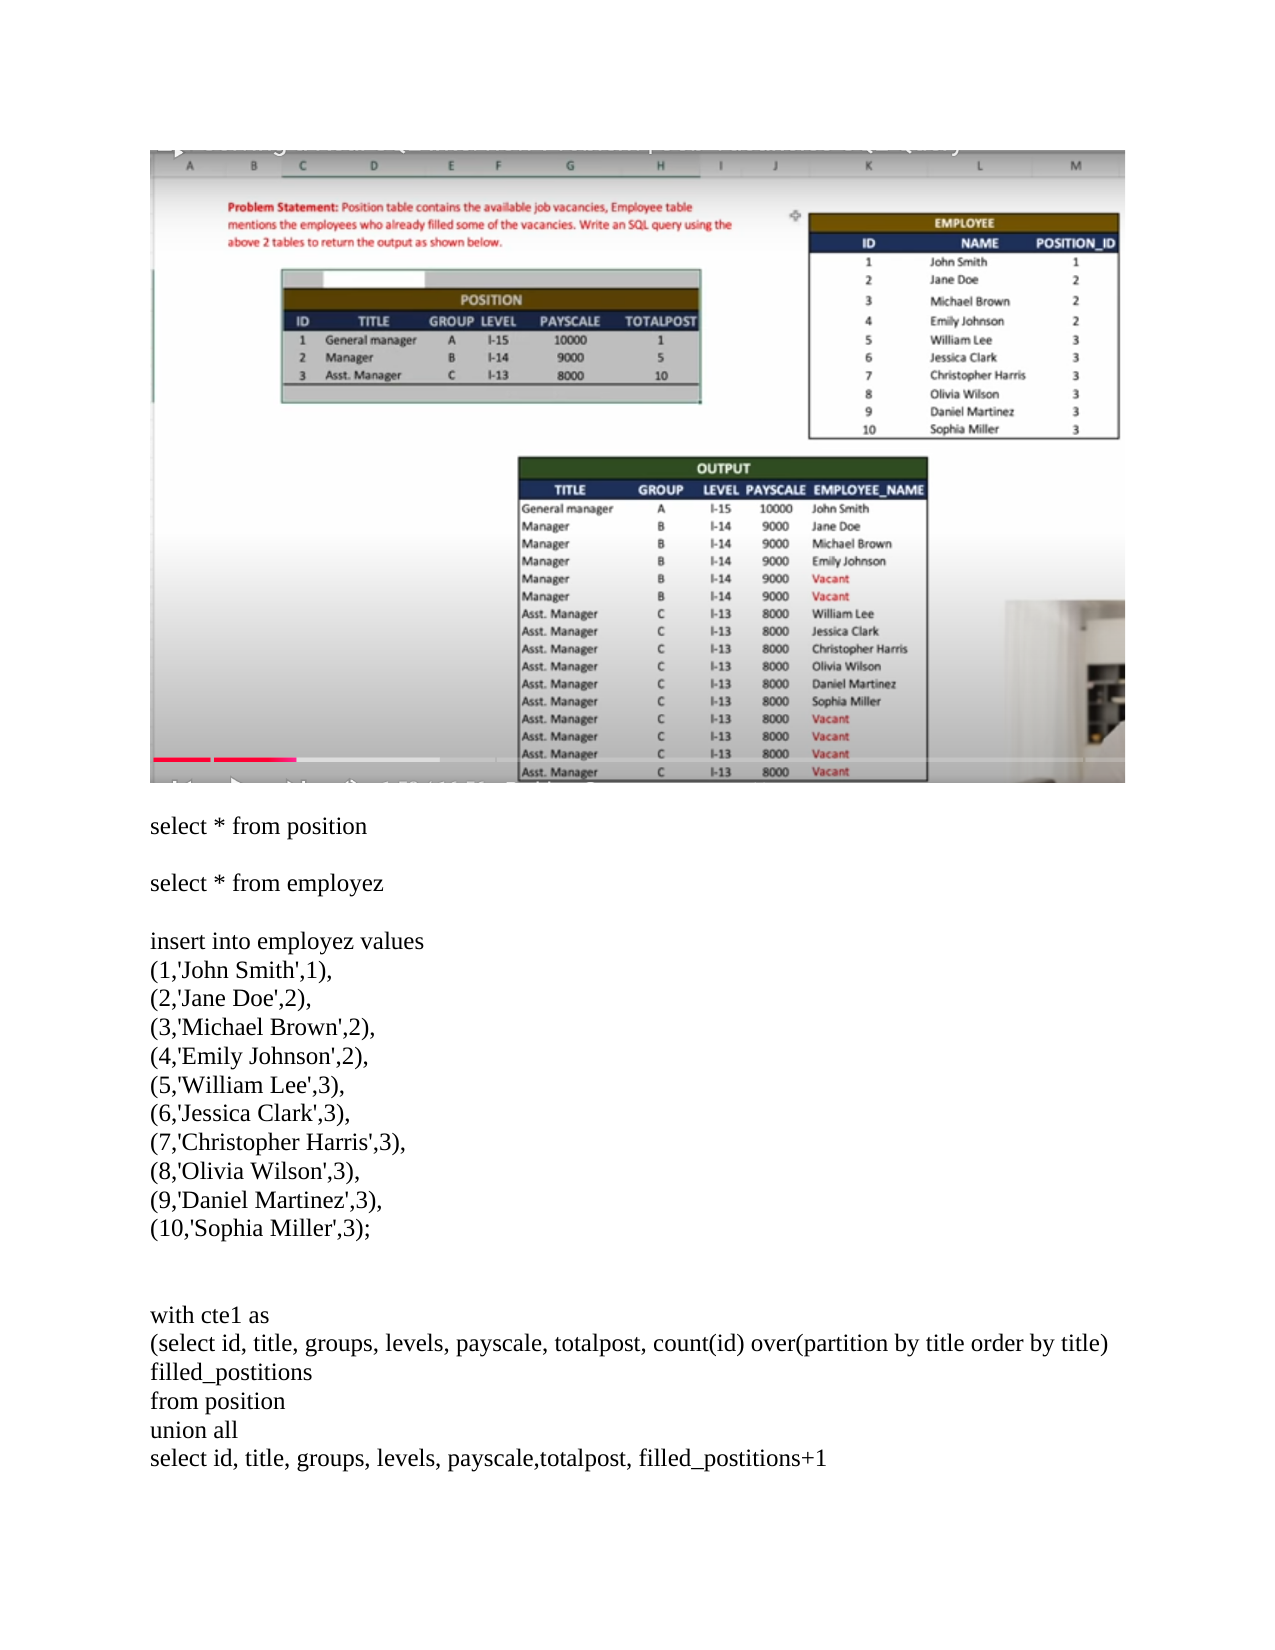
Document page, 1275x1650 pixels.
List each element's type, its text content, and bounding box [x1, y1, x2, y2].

text (10,'Sophia Miller',3); [150, 1213, 1125, 1242]
text (select id, title, groups, levels, payscale, totalpost, count(id) over(partition by title order by title) filled_postitions [150, 1328, 1125, 1386]
text (3,'Michael Brown',2), [150, 1012, 1125, 1041]
text (1,'John Smith',1), [150, 955, 1125, 983]
text select * from employez [150, 868, 1125, 897]
text (6,'Jessica Clark',3), [150, 1098, 1125, 1127]
text union all [150, 1415, 1125, 1443]
text select * from position [150, 811, 1125, 840]
text insert into employez values [150, 926, 1125, 955]
text (8,'Olivia Wilson',3), [150, 1156, 1125, 1185]
text select id, title, groups, levels, payscale,totalpost, filled_postitions+1 [150, 1443, 1125, 1472]
text (2,'Jane Doe',2), [150, 983, 1125, 1012]
text (4,'Emily Johnson',2), [150, 1041, 1125, 1070]
text (5,'William Lee',3), [150, 1070, 1125, 1098]
text from position [150, 1386, 1125, 1415]
picture [150, 150, 1125, 783]
text with cte1 as [150, 1300, 1125, 1328]
text (7,'Christopher Harris',3), [150, 1127, 1125, 1156]
text (9,'Daniel Martinez',3), [150, 1185, 1125, 1213]
